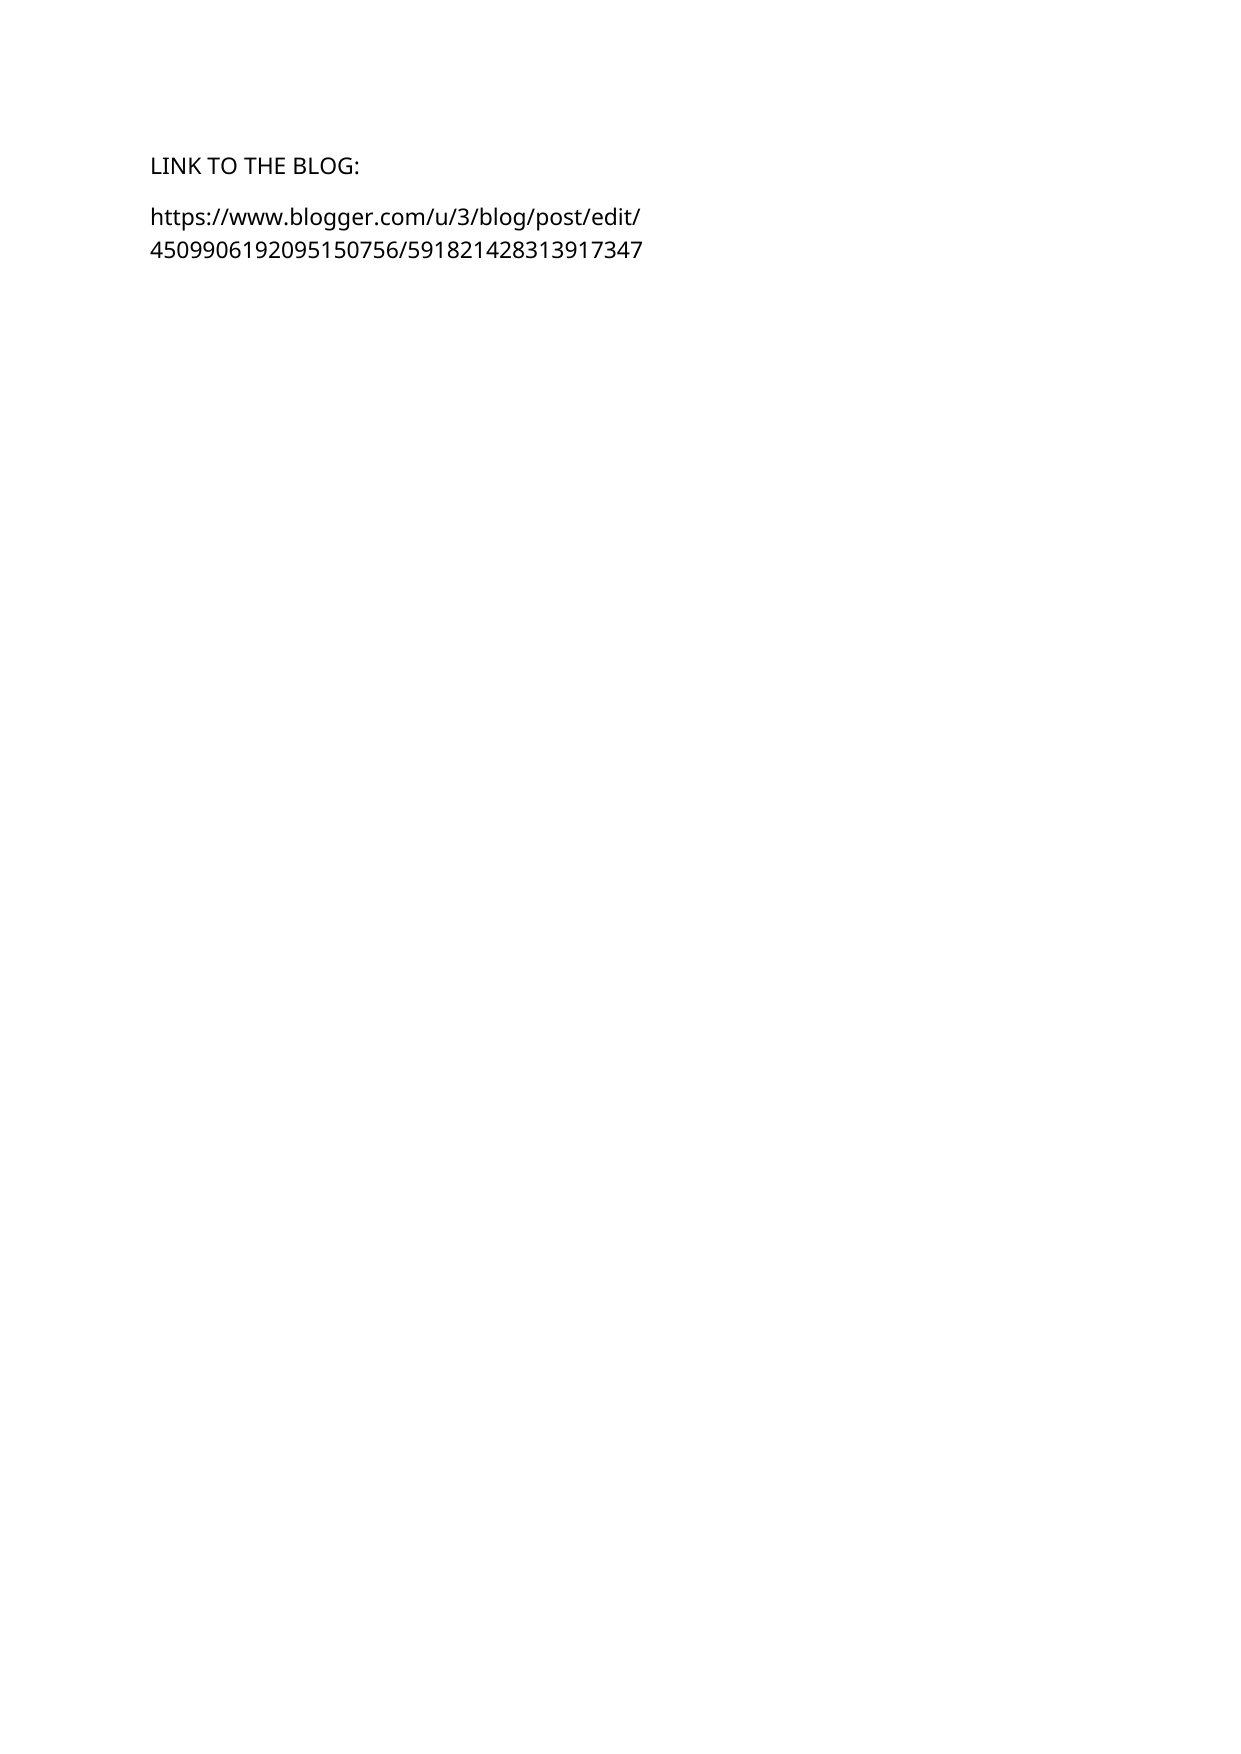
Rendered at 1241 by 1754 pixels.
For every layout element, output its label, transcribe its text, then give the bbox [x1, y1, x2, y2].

text https://www.blogger.com/u/3/blog/post/edit/4509906192095150756/591821428313917347 [150, 200, 1090, 265]
text LINK TO THE BLOG: [150, 150, 1090, 181]
